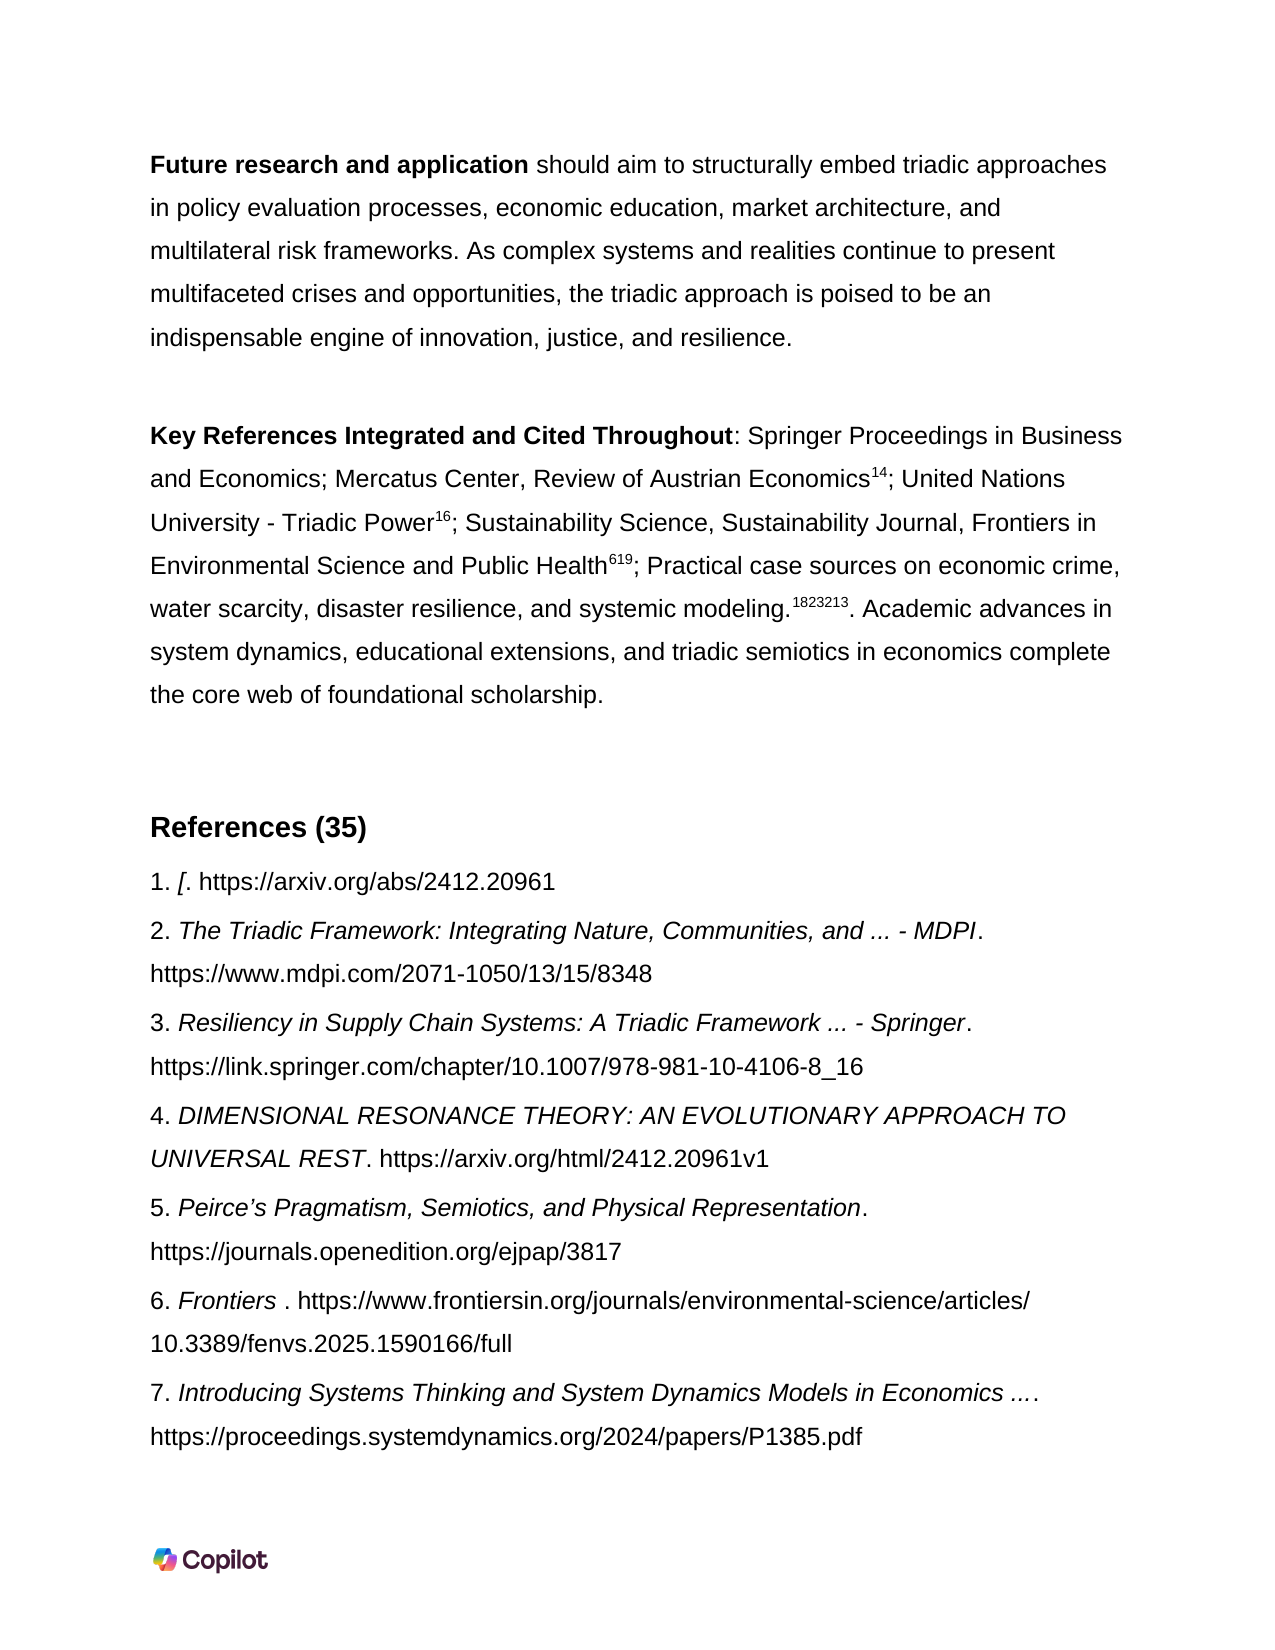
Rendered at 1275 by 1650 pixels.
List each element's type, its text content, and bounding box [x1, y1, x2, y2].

text Future research and application should aim to structurally embed triadic approaches in policy evaluation processes, economic education, market architecture, and multilateral risk frameworks. As complex systems and realities continue to present multifaceted crises and opportunities, the triadic approach is poised to be an indispensable engine of innovation, justice, and resilience. [150, 150, 1125, 351]
subtitle References (35) [150, 810, 1125, 843]
text 4. DIMENSIONAL RESONANCE THEORY: AN EVOLUTIONARY APPROACH TO UNIVERSAL REST. https://arxiv.org/html/2412.20961v1 [150, 1101, 1125, 1173]
text 6. Frontiers . https://www.frontiersin.org/journals/environmental-science/articles/10.3389/fenvs.2025.1590166/full [150, 1286, 1125, 1358]
text 1. [. https://arxiv.org/abs/2412.20961 [150, 867, 1125, 895]
text 5. Peirce’s Pragmatism, Semiotics, and Physical Representation. https://journals.openedition.org/ejpap/3817 [150, 1193, 1125, 1265]
text 7. Introducing Systems Thinking and System Dynamics Models in Economics .... https://proceedings.systemdynamics.org/2024/papers/P1385.pdf [150, 1378, 1125, 1450]
text Key References Integrated and Cited Throughout: Springer Proceedings in Business and Economics; Mercatus Center, Review of Austrian Economics14; United Nations University - Triadic Power16; Sustainability Science, Sustainability Journal, Frontiers in Environmental Science and Public Health619; Practical case sources on economic crime, water scarcity, disaster resilience, and systemic modeling.1823213. Academic advances in system dynamics, educational extensions, and triadic semiotics in economics complete the core web of foundational scholarship. [150, 421, 1125, 709]
text 3. Resiliency in Supply Chain Systems: A Triadic Framework ... - Springer. https://link.springer.com/chapter/10.1007/978-981-10-4106-8_16 [150, 1008, 1125, 1080]
text 2. The Triadic Framework: Integrating Nature, Communities, and ... - MDPI. https://www.mdpi.com/2071-1050/13/15/8348 [150, 916, 1125, 988]
